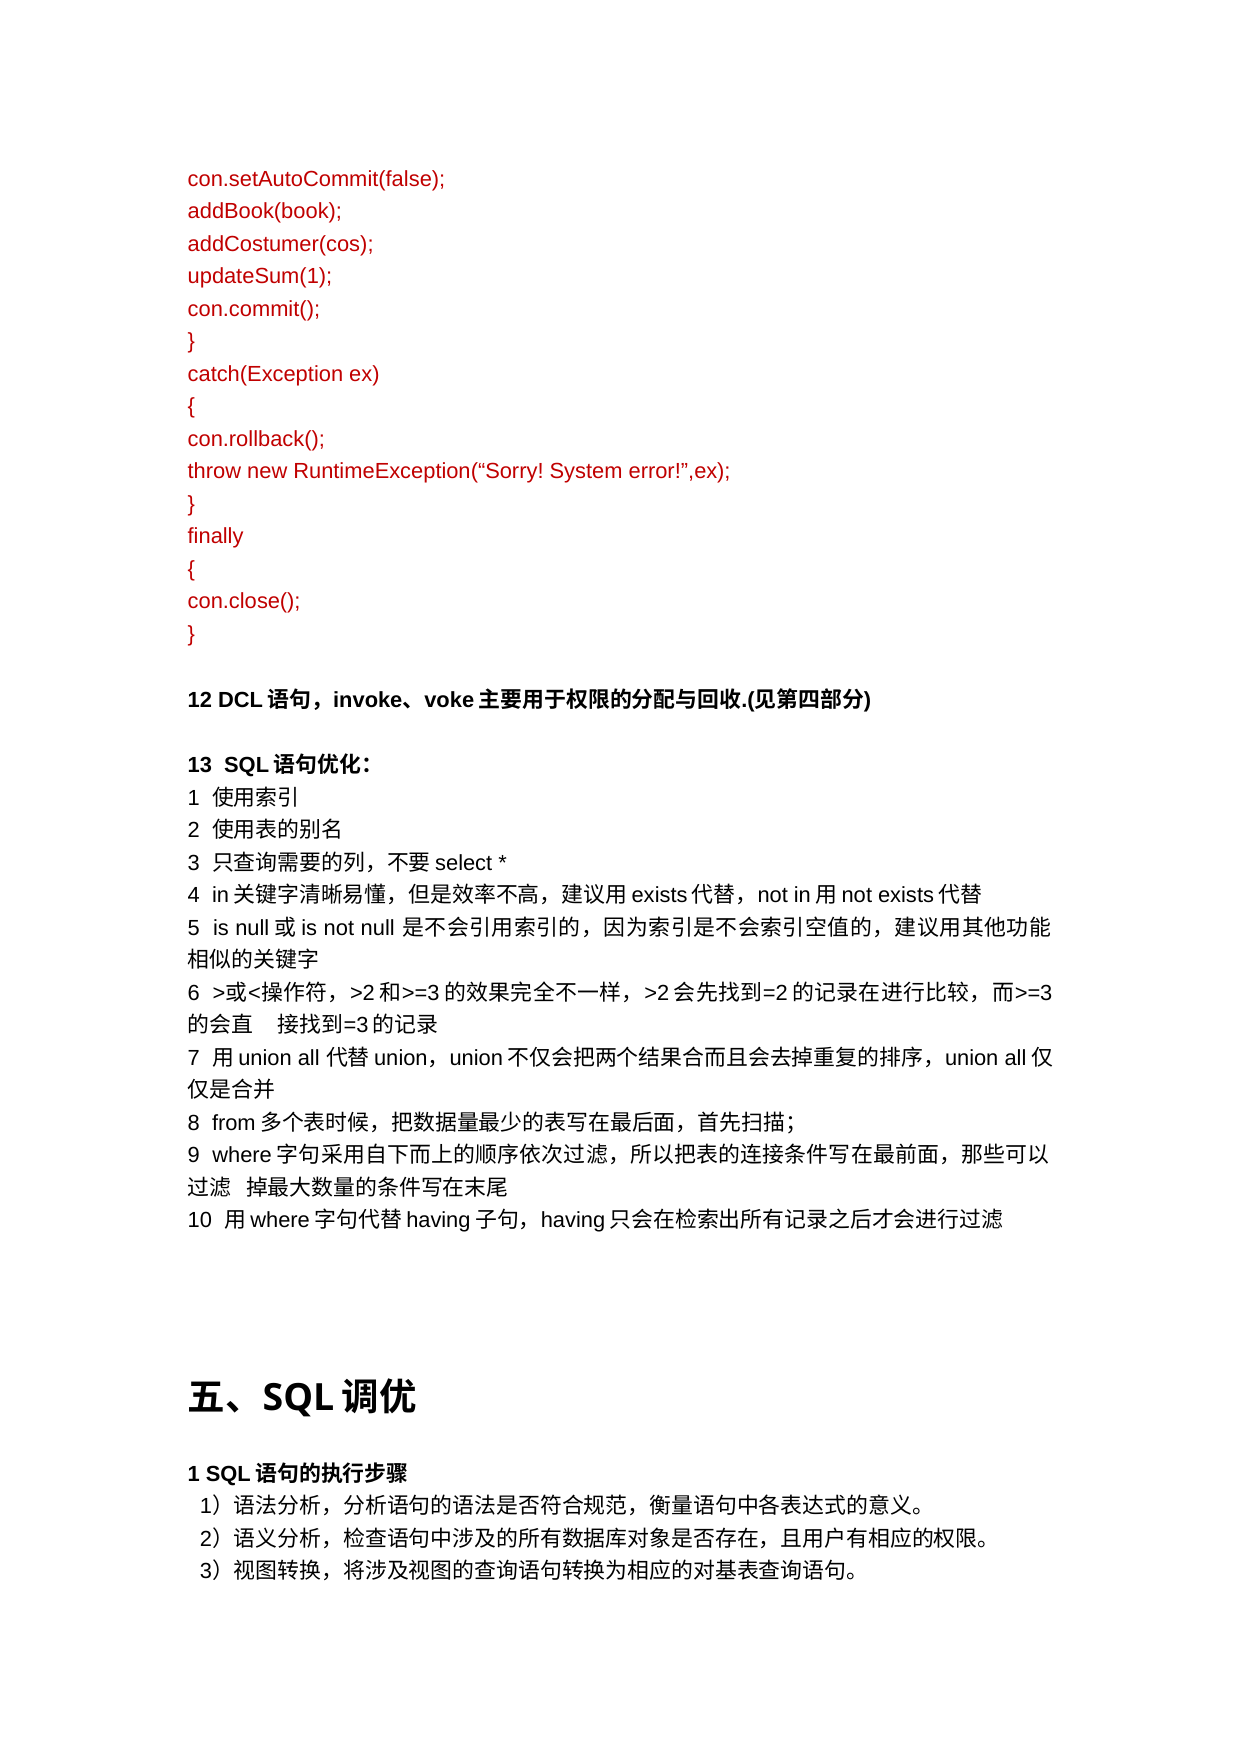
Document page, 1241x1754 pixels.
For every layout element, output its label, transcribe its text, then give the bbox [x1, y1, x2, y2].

text 5 is null或is not null 是不会引用索引的，因为索引是不会索引空值的，建议用其他功能 相似的关键字 [187, 909, 1053, 974]
text 9 where字句采用自下而上的顺序依次过滤，所以把表的连接条件写在最前面，那些可以过滤 掉最大数量的条件写在末尾 [187, 1137, 1053, 1202]
text con.commit(); [187, 292, 1053, 324]
text con.rollback(); [187, 422, 1053, 454]
text addCostumer(cos); [187, 227, 1053, 259]
text } [187, 324, 1053, 357]
text throw new RuntimeException(“Sorry! System error!”,ex); [187, 454, 1053, 487]
text 4 in关键字清晰易懂，但是效率不高，建议用exists代替，not in用not exists代替 [187, 877, 1053, 909]
text { [187, 389, 1053, 422]
text 1 使用索引 [187, 779, 1053, 812]
text } [187, 617, 1053, 649]
text con.setAutoCommit(false); [187, 162, 1053, 194]
text 3）视图转换，将涉及视图的查询语句转换为相应的对基表查询语句。 [187, 1553, 1053, 1585]
text 2）语义分析，检查语句中涉及的所有数据库对象是否存在，且用户有相应的权限。 [187, 1520, 1053, 1553]
text 10 用where字句代替having子句，having只会在检索出所有记录之后才会进行过滤 [187, 1202, 1053, 1234]
text 8 from多个表时候，把数据量最少的表写在最后面，首先扫描； [187, 1104, 1053, 1137]
text 1 SQL语句的执行步骤 [187, 1455, 1053, 1488]
text updateSum(1); [187, 259, 1053, 292]
text 1）语法分析，分析语句的语法是否符合规范，衡量语句中各表达式的意义。 [187, 1488, 1053, 1520]
text 6 >或<操作符，>2和>=3的效果完全不一样，>2会先找到=2的记录在进行比较，而>=3的会直 接找到=3的记录 [187, 974, 1053, 1039]
text } [187, 487, 1053, 519]
text finally [187, 519, 1053, 552]
text 7 用union all 代替union，union不仅会把两个结果合而且会去掉重复的排序，union all仅 仅是合并 [187, 1039, 1053, 1104]
text { [187, 552, 1053, 584]
text catch(Exception ex) [187, 357, 1053, 389]
text 12 DCL语句，invoke、voke主要用于权限的分配与回收.(见第四部分) [187, 682, 1053, 714]
subtitle SQL调优 [187, 1361, 1053, 1426]
text 13 SQL语句优化： [187, 747, 1053, 779]
text addBook(book); [187, 194, 1053, 227]
text con.close(); [187, 584, 1053, 617]
text 3 只查询需要的列，不要select * [187, 844, 1053, 877]
text 2 使用表的别名 [187, 812, 1053, 844]
